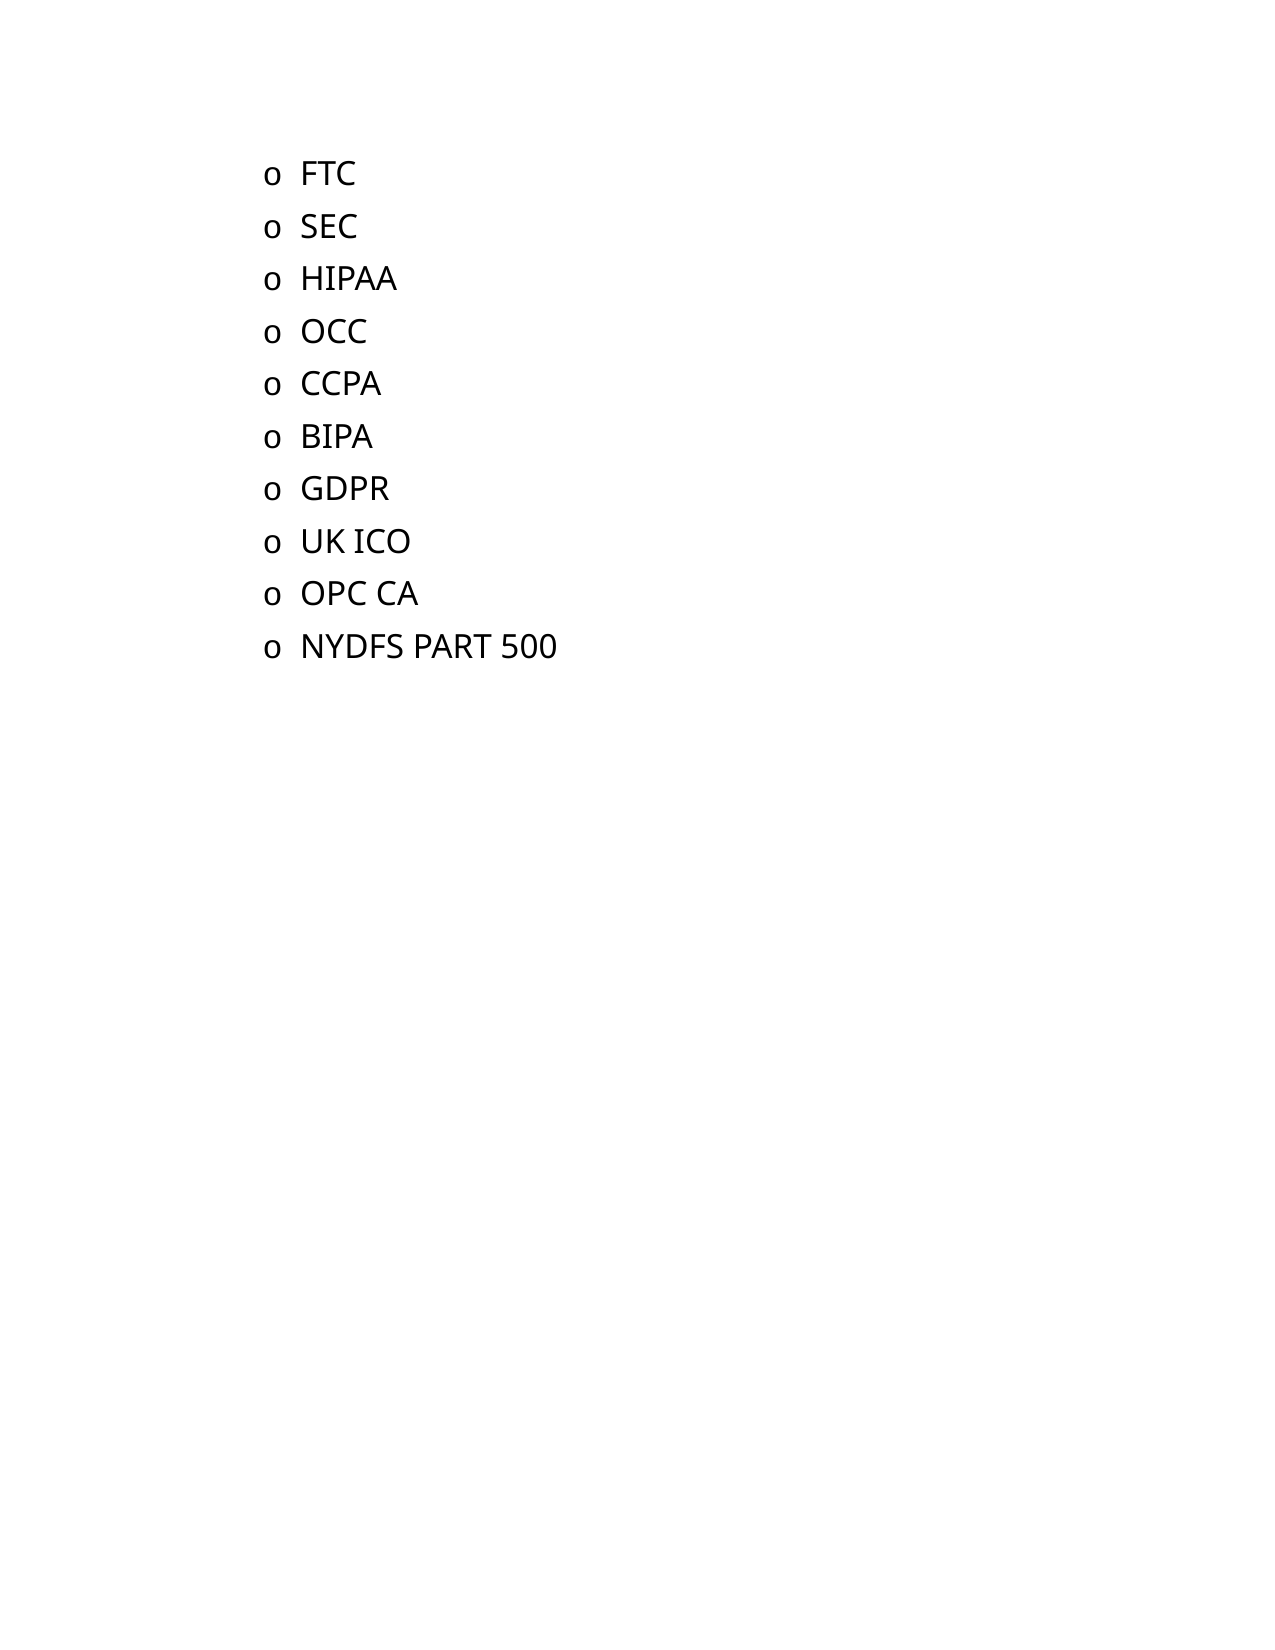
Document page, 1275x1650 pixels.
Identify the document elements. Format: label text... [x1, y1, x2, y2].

list OCC [262, 307, 1125, 353]
list UK ICO [262, 517, 1125, 563]
list HIPAA [262, 255, 1125, 301]
list BIPA [262, 412, 1125, 458]
list SEC [262, 202, 1125, 248]
list FTC [262, 150, 1125, 196]
list NYDFS PART 500 [262, 622, 1125, 668]
list CCPA [262, 360, 1125, 406]
list OPC CA [262, 570, 1125, 616]
list GDPR [262, 465, 1125, 511]
